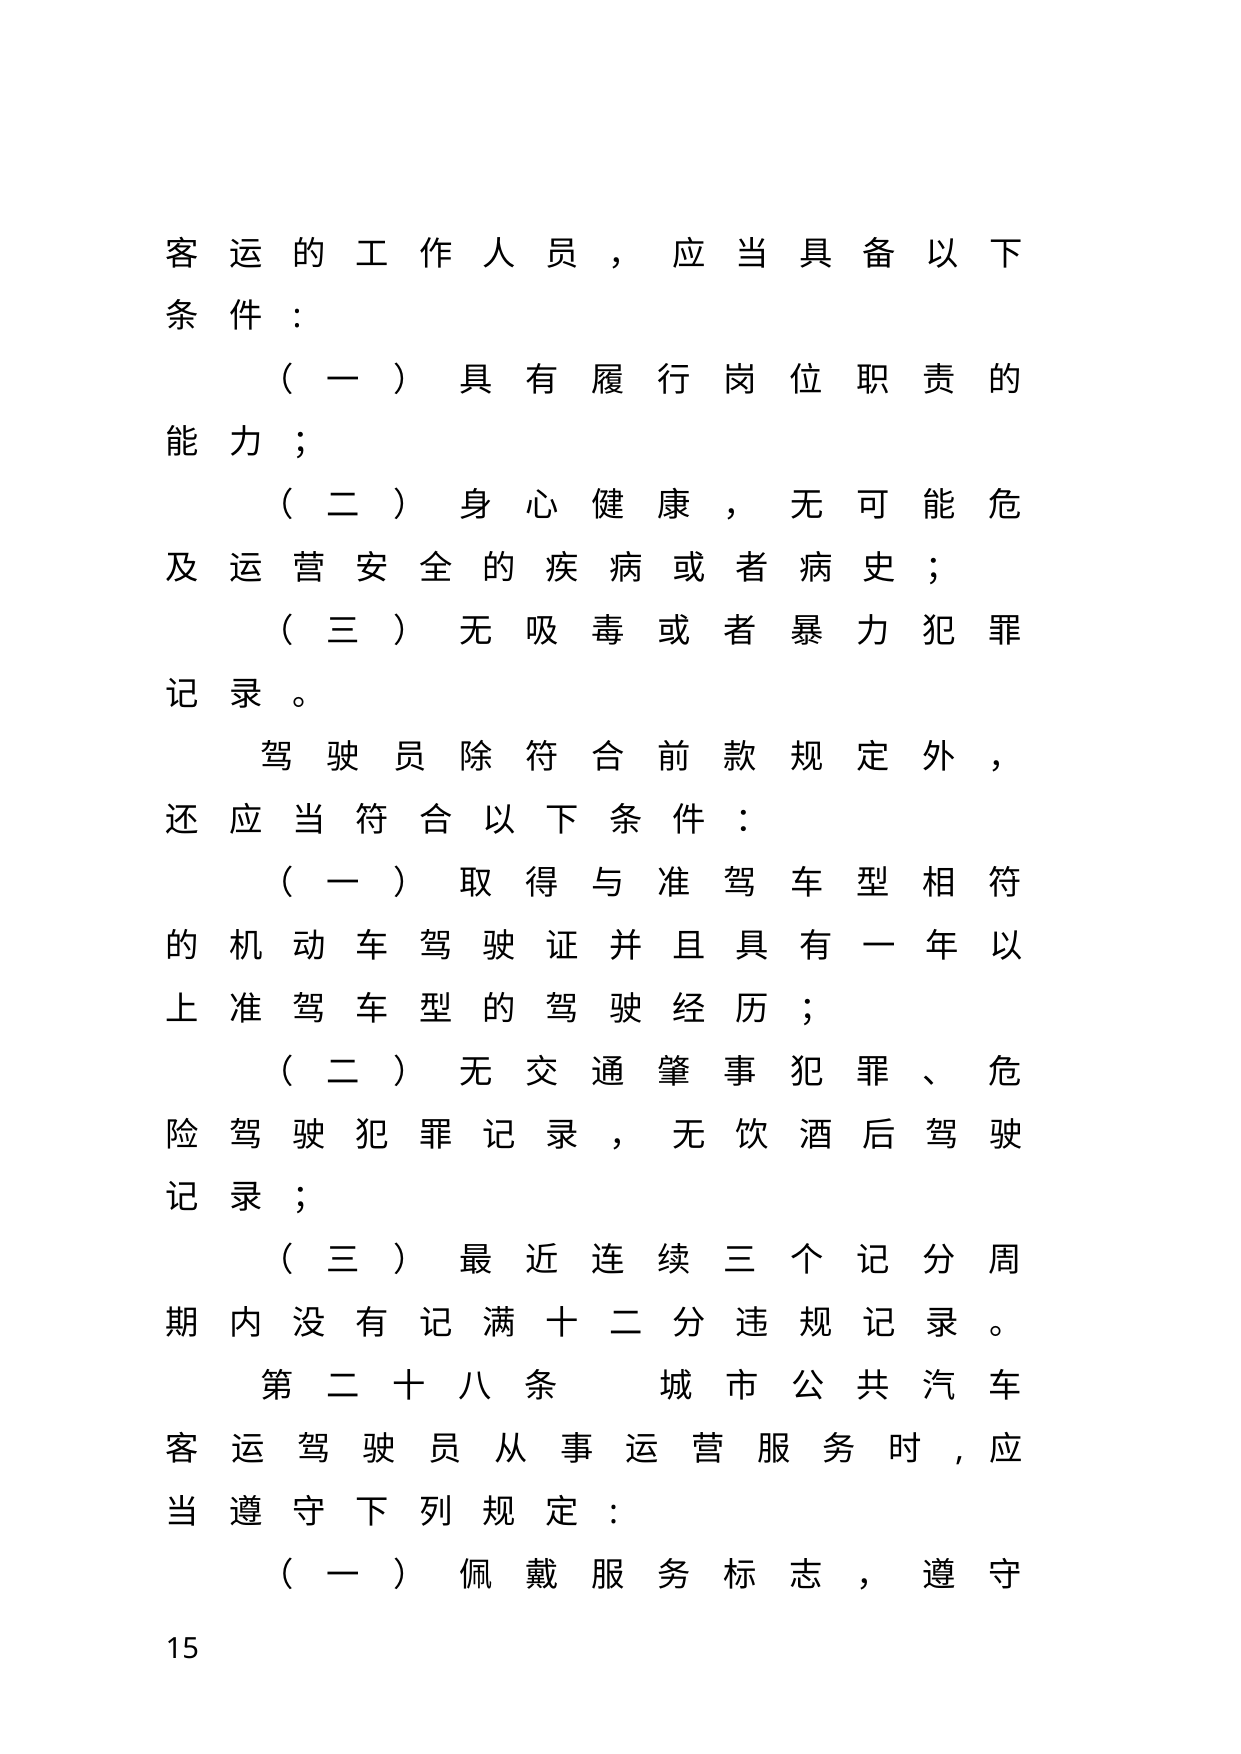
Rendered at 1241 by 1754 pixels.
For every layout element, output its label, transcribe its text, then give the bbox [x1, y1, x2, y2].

text （二）无交通肇事犯罪、危险驾驶犯罪记录，无饮酒后驾驶记录； [166, 1037, 1052, 1226]
text （一）取得与准驾车型相符的机动车驾驶证并且具有一年以上准驾车型的驾驶经历； [166, 848, 1052, 1037]
text （三）无吸毒或者暴力犯罪记录。 [166, 597, 1052, 722]
text （一）具有履行岗位职责的能力； [166, 345, 1052, 471]
text 第二十八条 城市公共汽车客运驾驶员从事运营服务时,应当遵守下列规定: [166, 1352, 1052, 1540]
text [166, 219, 1052, 345]
text （三）最近连续三个记分周期内没有记满十二分违规记录。 [166, 1226, 1052, 1352]
text （二）身心健康，无可能危及运营安全的疾病或者病史； [166, 471, 1052, 597]
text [166, 1540, 1052, 1603]
text 驾驶员除符合前款规定外，还应当符合以下条件： [166, 722, 1052, 848]
